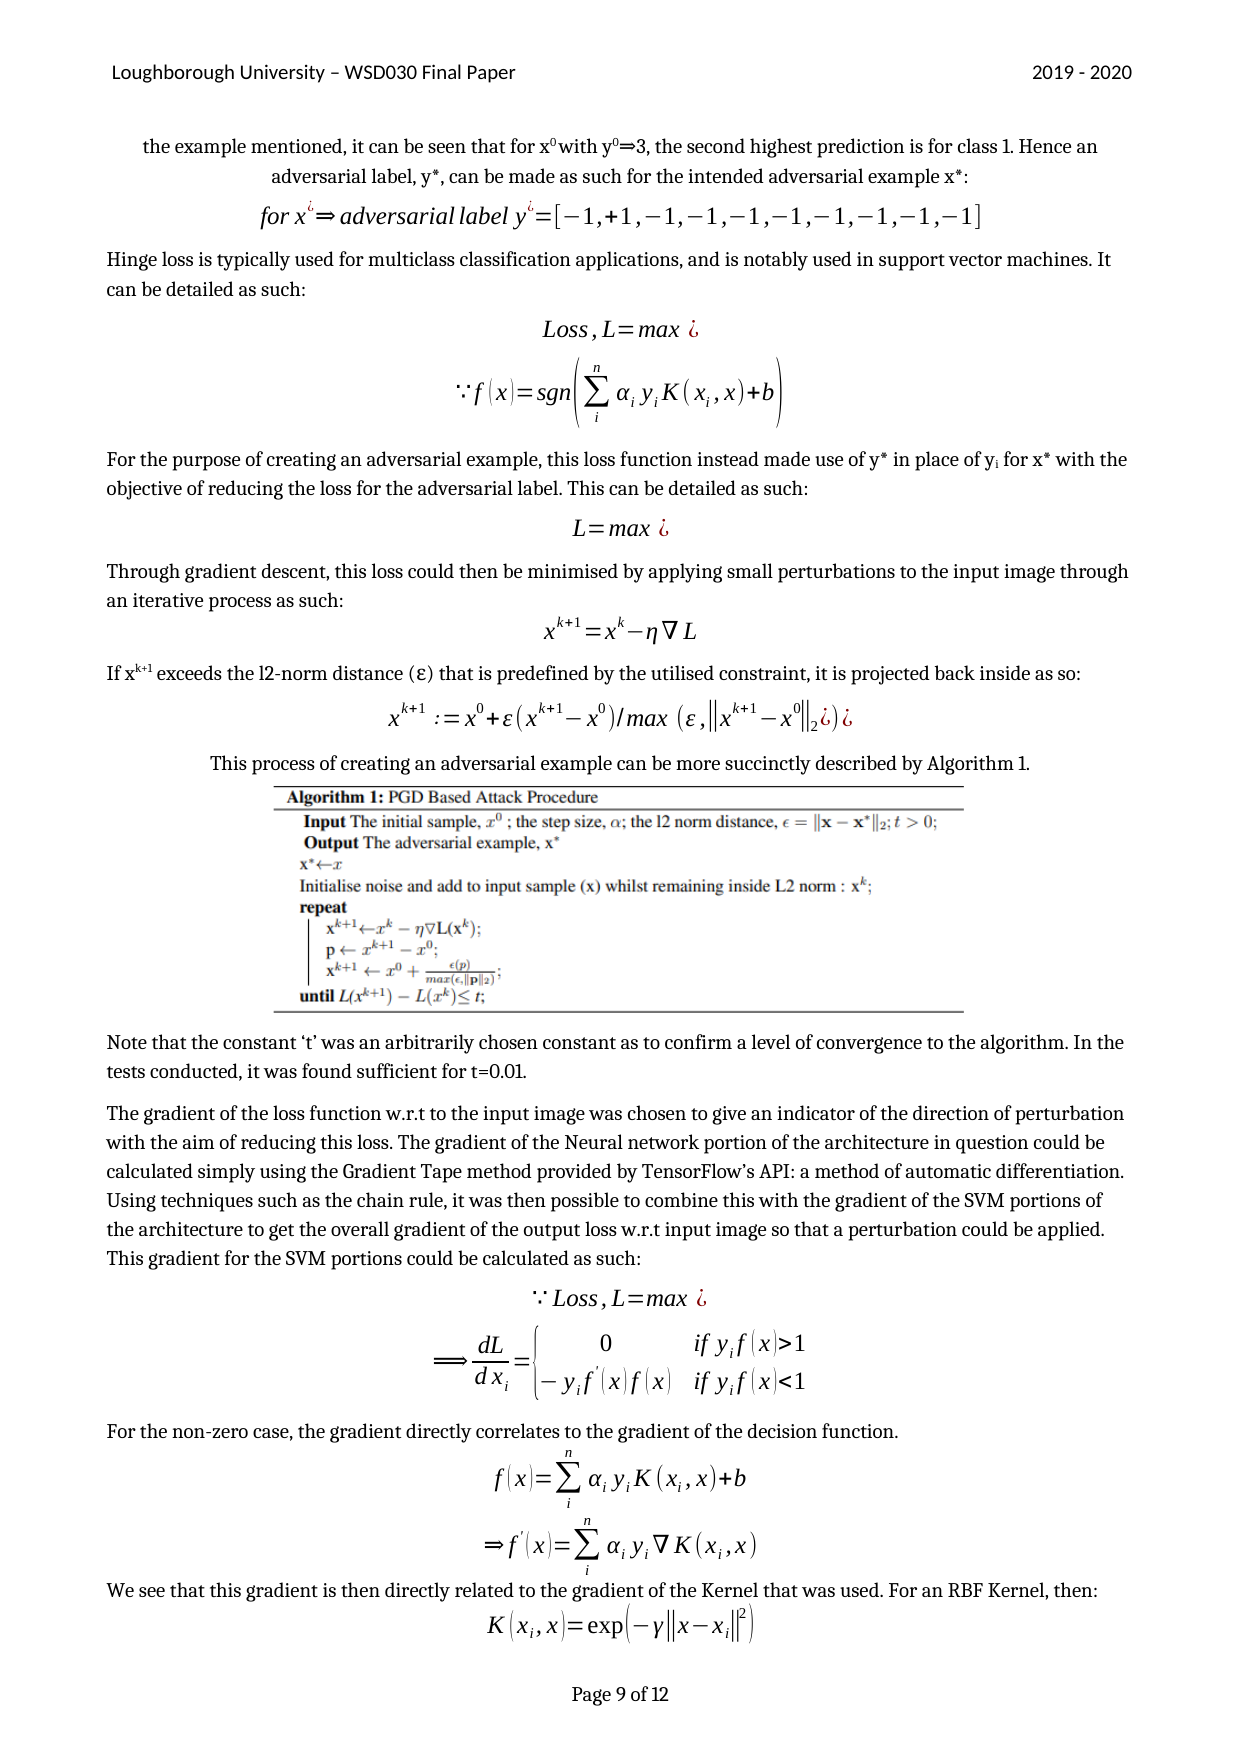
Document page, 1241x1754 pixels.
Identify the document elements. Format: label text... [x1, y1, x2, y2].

text For the purpose of creating an adversarial example, this loss function instead made use of y* in place of yi for x* with the objective of reducing the loss for the adversarial label. This can be detailed as such: [106, 442, 1134, 501]
text The gradient of the loss function w.r.t to the input image was chosen to give an indicator of the direction of perturbation with the aim of reducing this loss. The gradient of the Neural network portion of the architecture in question could be calculated simply using the Gradient Tape method provided by TensorFlow’s API: a method of automatic differentiation. Using techniques such as the chain rule, it was then possible to combine this with the gradient of the SVM portions of the architecture to get the overall gradient of the output loss w.r.t input image so that a perturbation could be applied. This gradient for the SVM portions could be calculated as such: [106, 1096, 1134, 1271]
text We see that this gradient is then directly related to the gradient of the Kernel that was used. For an RBF Kernel, then: [106, 1578, 1134, 1602]
picture [266, 775, 975, 1026]
text If xk+1 exceeds the l2-norm distance (ε) that is predefined by the utilised constraint, it is projected back inside as so: [106, 657, 1134, 686]
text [106, 130, 1134, 188]
text Hinge loss is typically used for multiclass classification applications, and is notably used in support vector machines. It can be detailed as such: [106, 243, 1134, 301]
text Through gradient descent, this loss could then be minimised by applying small perturbations to the input image through an iterative process as such: [106, 555, 1134, 613]
text Note that the constant ‘t’ was an arbitrarily chosen constant as to confirm a level of convergence to the algorithm. In the tests conducted, it was found sufficient for t=0.01. [106, 1025, 1134, 1083]
text For the non-zero case, the gradient directly correlates to the gradient of the decision function. [106, 1415, 1134, 1444]
